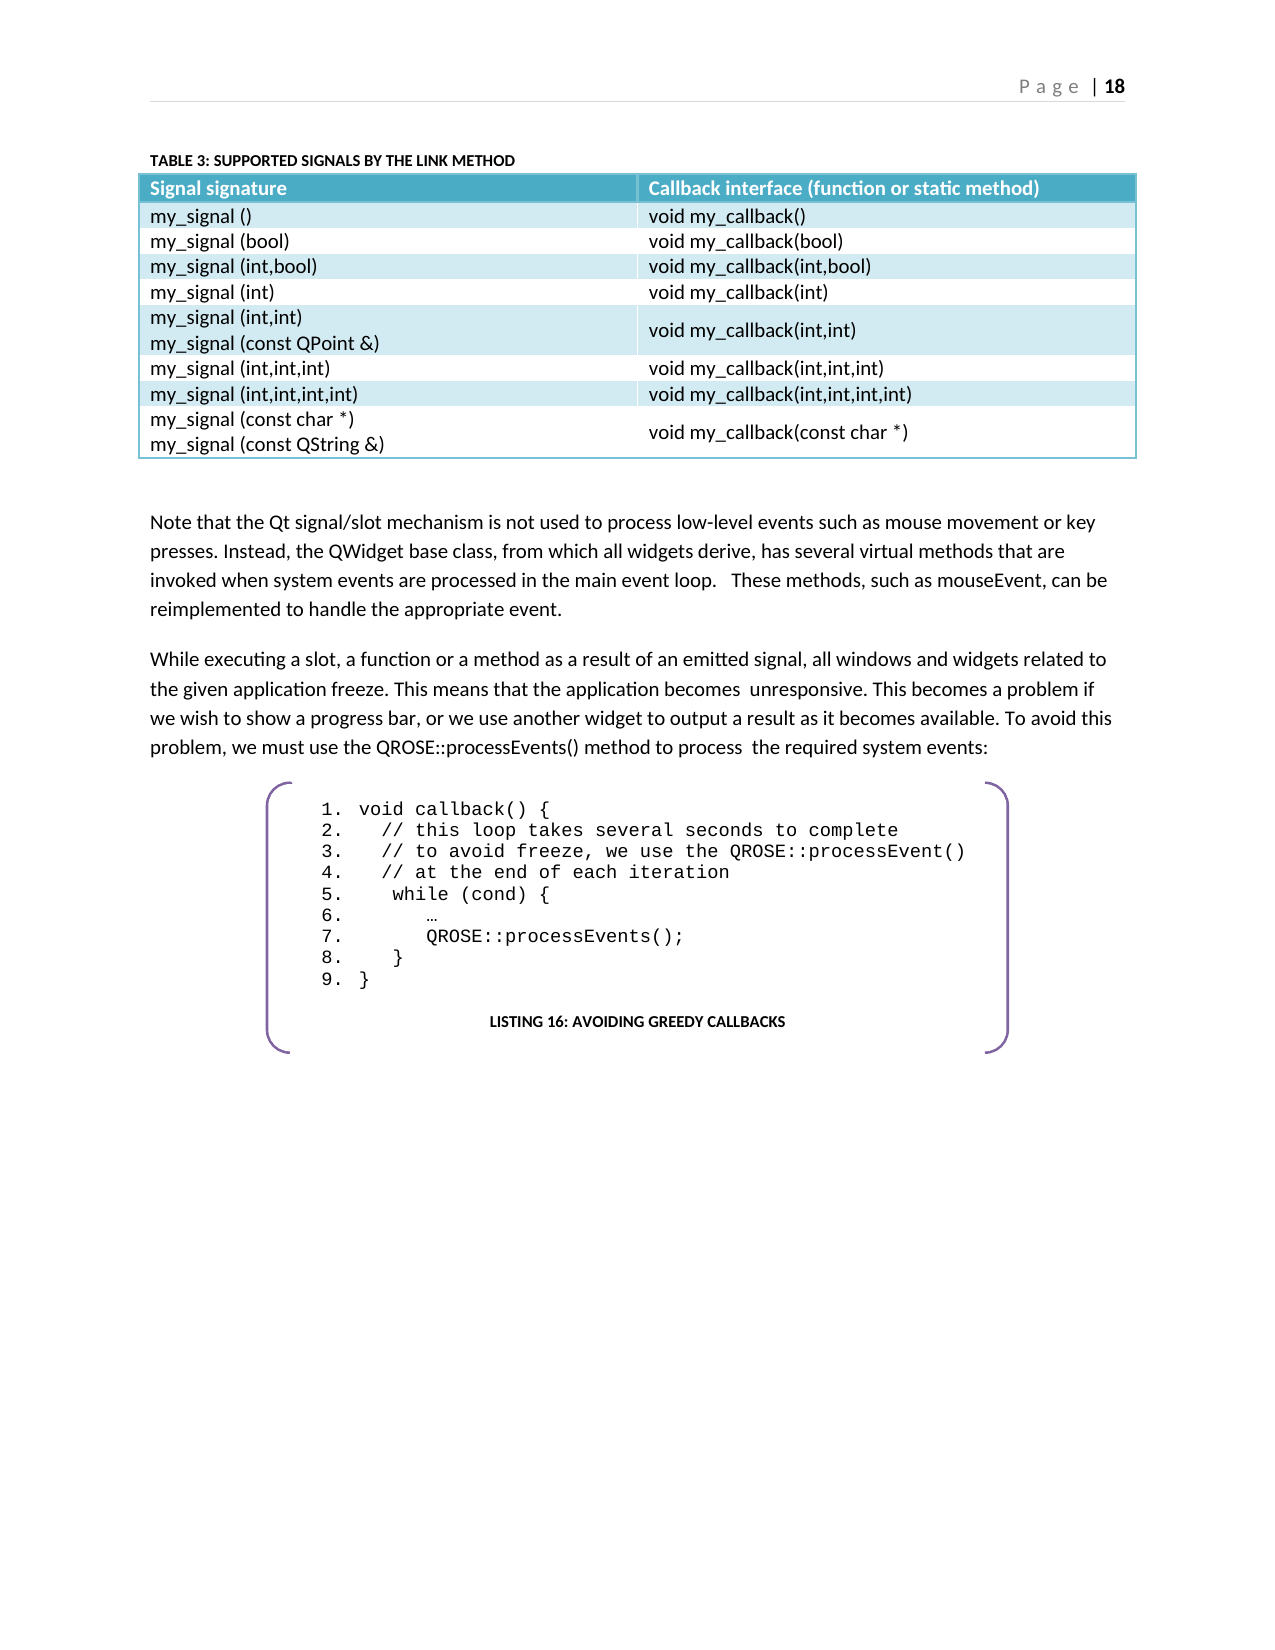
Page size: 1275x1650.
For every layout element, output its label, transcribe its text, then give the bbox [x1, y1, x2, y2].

table_cell void my_callback() [638, 203, 1135, 228]
table_header Signal signature [140, 175, 636, 201]
table_cell void my_callback(int,int,int,int) [638, 381, 1135, 406]
table_cell my_signal () [140, 203, 637, 228]
table_cell void my_callback(int,int,int) [638, 355, 1135, 381]
table_cell void my_callback(int,int) [638, 305, 1135, 355]
table_cell void my_callback(const char *) [638, 406, 1135, 457]
table_cell my_signal (int,int) my_signal (const QPoint &) [140, 305, 637, 355]
table_cell my_signal (const char *) my_signal (const QString &) [140, 406, 637, 457]
table_cell void my_callback(int) [638, 279, 1135, 304]
table_cell void my_callback(bool) [638, 228, 1135, 254]
table_cell my_signal (bool) [140, 228, 637, 254]
table_cell void my_callback(int,bool) [638, 254, 1135, 279]
text While executing a slot, a function or a method as a result of an emitted signal, all windows and widgets related to the given application freeze. This means that the application becomes unresponsive. This becomes a problem if we wish to show a progress bar, or we use another widget to output a result as it becomes available. To avoid this problem, we must use the QROSE::processEvents() method to process the required system events: [150, 647, 1125, 759]
table_cell my_signal (int,int,int) [140, 355, 637, 381]
table_cell my_signal (int,bool) [140, 254, 637, 279]
table_header Callback interface (function or static method) [639, 175, 1135, 201]
table_cell my_signal (int,int,int,int) [140, 381, 637, 406]
table_cell my_signal (int) [140, 279, 637, 304]
text Note that the Qt signal/slot mechanism is not used to process low-level events such as mouse movement or key presses. Instead, the QWidget base class, from which all widgets derive, has several virtual methods that are invoked when system events are processed in the main event loop. These methods, such as mouseEvent, can be reimplemented to handle the appropriate event. [150, 509, 1125, 622]
